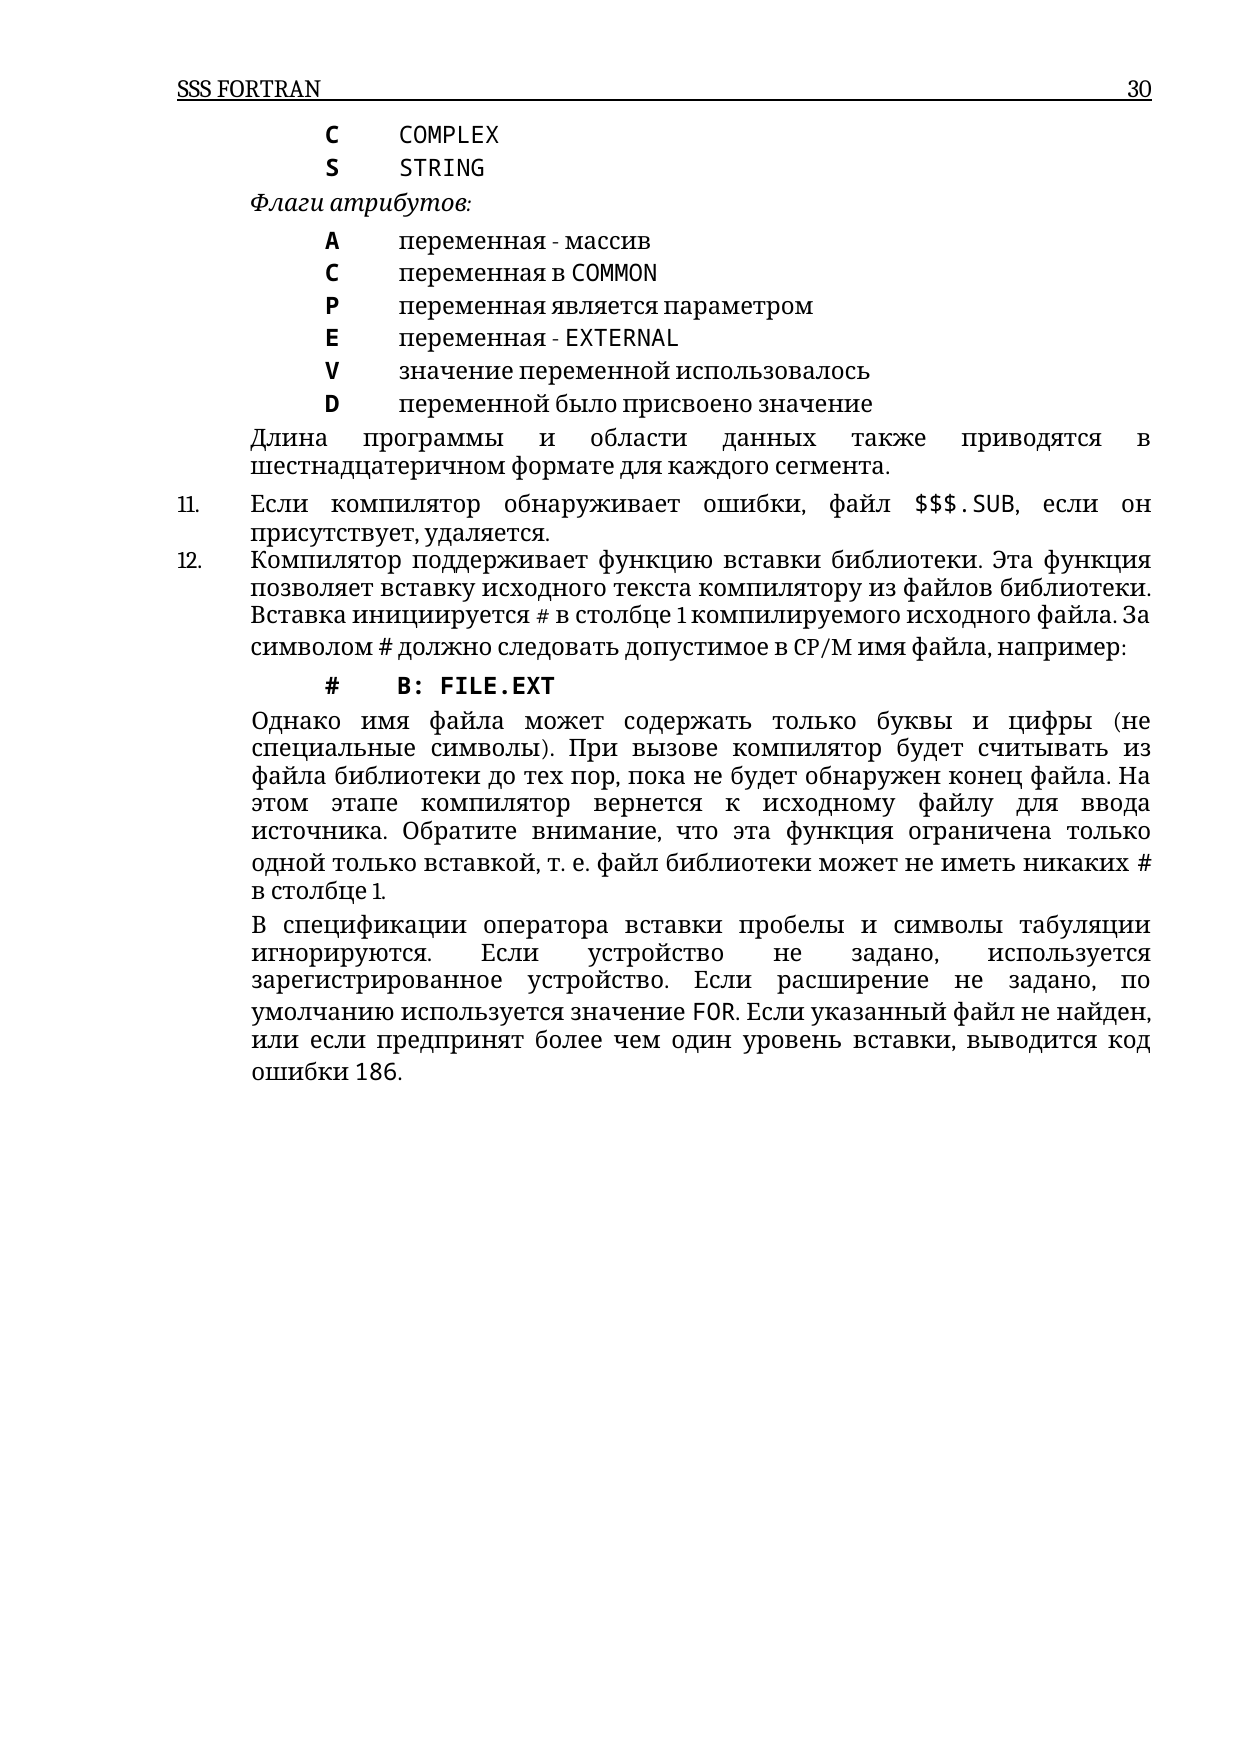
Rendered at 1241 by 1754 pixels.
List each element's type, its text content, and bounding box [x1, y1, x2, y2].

text D переменной было присвоено значение [325, 386, 1152, 419]
text C переменная в COMMON [325, 256, 1152, 289]
text P переменная является параметром [325, 289, 1152, 321]
text Длина программы и области данных также приводятся в шестнадцатеричном формате для каждого сегмента. [250, 425, 1152, 481]
text E переменная - EXTERNAL [325, 321, 1152, 354]
text V значение переменной использовалось [325, 354, 1152, 386]
text В спецификации оператора вставки пробелы и символы табуляции игнорируются. Если устройство не задано, используется зарегистрированное устройство. Если расширение не задано, по умолчанию используется значение FOR. Если указанный файл не найден, или если предпринят более чем один уровень вставки, выводится код ошибки 186. [251, 912, 1152, 1088]
text Флаги атрибутов: [250, 189, 1152, 217]
text S STRING [325, 151, 1152, 183]
list Компилятор поддерживает функцию вставки библиотеки. Эта функция позволяет вставку исходного текста компилятору из файлов библиотеки. Вставка инициируется # в столбце 1 компилируемого исходного файла. За символом # должно следовать допустимое в CP/M имя файла, например: [177, 547, 1152, 662]
list Если компилятор обнаруживает ошибки, файл $$$.SUB, если он присутствует, удаляется. [177, 487, 1152, 547]
text A переменная - массив [325, 223, 1152, 256]
text Однако имя файла может содержать только буквы и цифры (не специальные символы). При вызове компилятор будет считывать из файла библиотеки до тех пор, пока не будет обнаружен конец файла. На этом этапе компилятор вернется к исходному файлу для ввода источника. Обратите внимание, что эта функция ограничена только одной только вставкой, т. е. файл библиотеки может не иметь никаких # в столбце 1. [251, 707, 1152, 906]
text C COMPLEX [325, 118, 1152, 151]
text # B: FILE.EXT [325, 669, 1152, 701]
